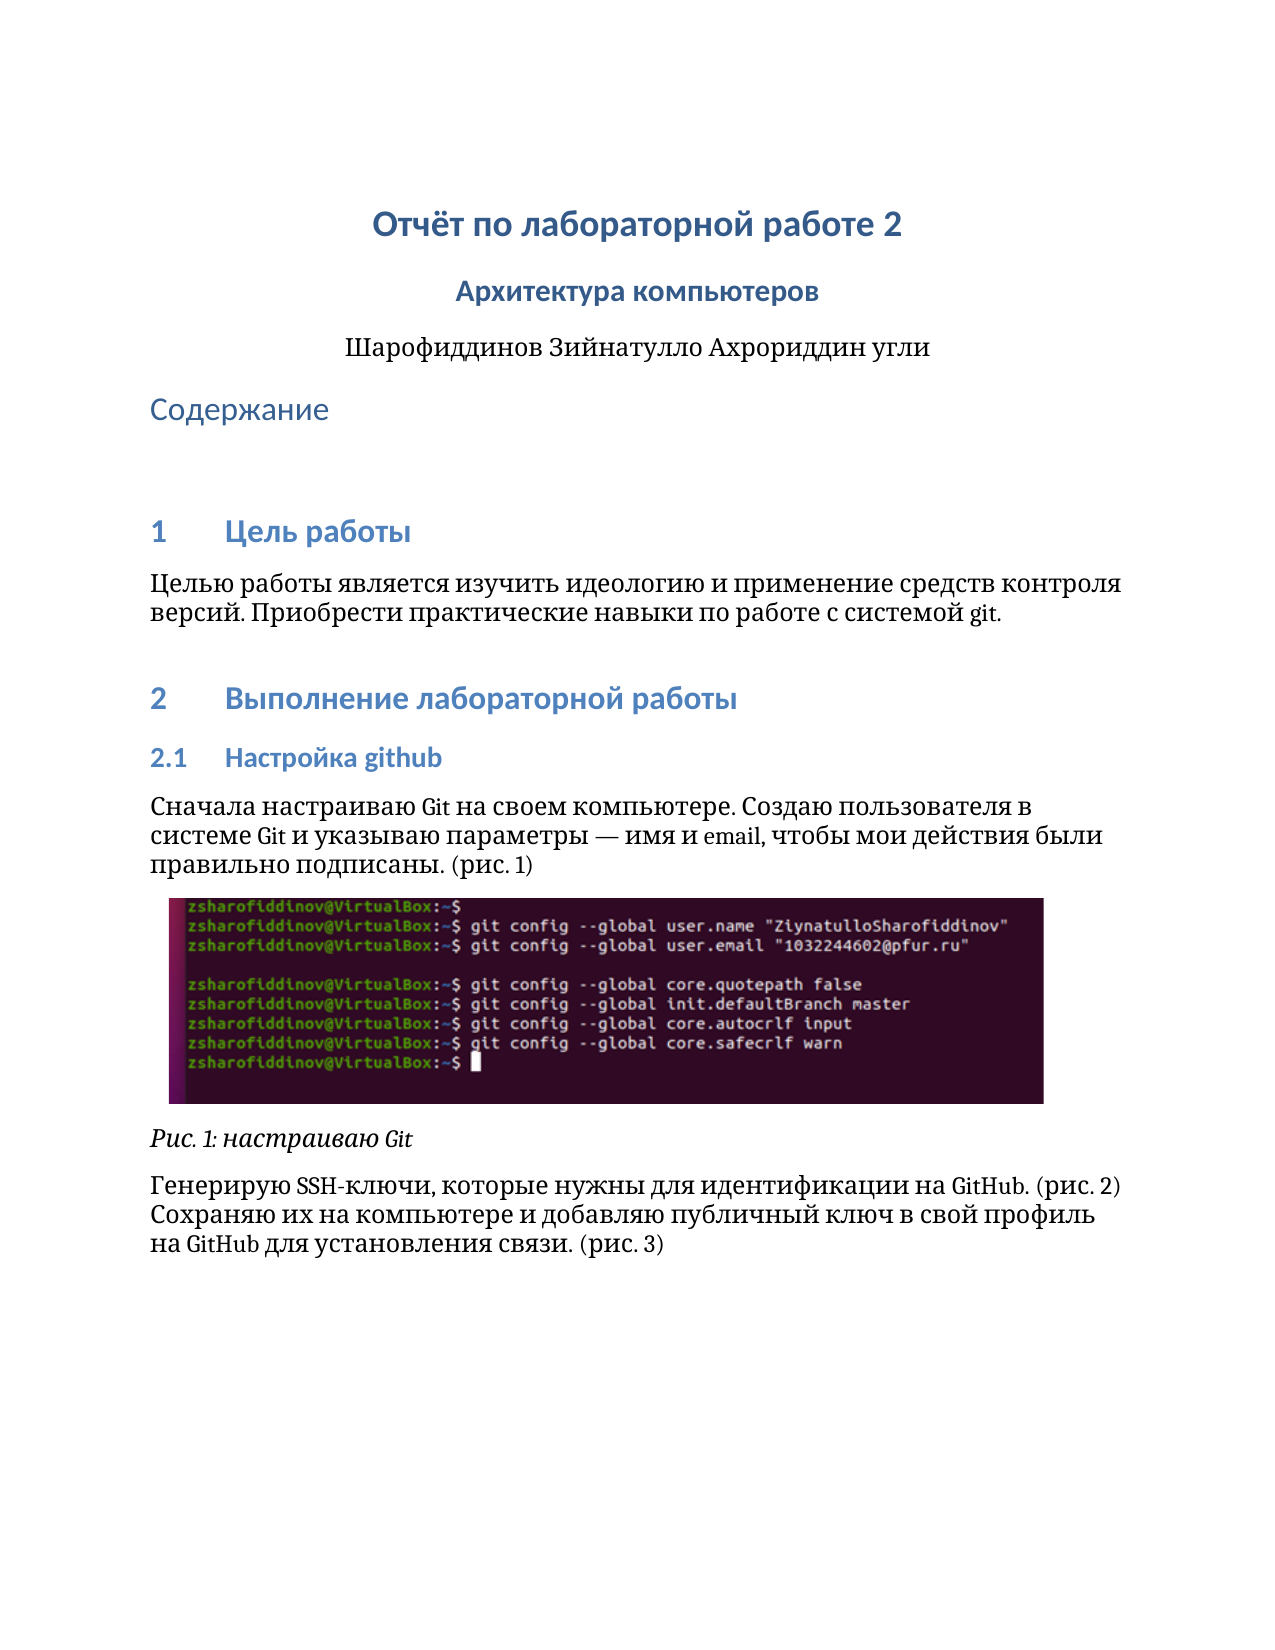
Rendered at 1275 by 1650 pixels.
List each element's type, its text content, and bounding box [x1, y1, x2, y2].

text Генерирую SSH-ключи, которые нужны для идентификации на GitHub. (рис. 2) Сохраняю их на компьютере и добавляю публичный ключ в свой профиль на GitHub для установления связи. (рис. 3) [150, 1172, 1125, 1258]
subtitle 2.1 Настройка github [150, 739, 1125, 774]
text Шарофиддинов Зийнатулло Ахрориддин угли [150, 334, 1125, 363]
picture [168, 898, 1044, 1104]
text Рис. 1: настраиваю Git [150, 1124, 1125, 1153]
text Целью работы является изучить идеологию и применение средств контроля версий. Приобрести практические навыки по работе с системой git. [150, 570, 1125, 627]
title Отчёт по лабораторной работе 2 [150, 200, 1125, 246]
subtitle 2 Выполнение лабораторной работы [150, 677, 1125, 718]
subtitle 1 Цель работы [150, 510, 1125, 551]
text Сначала настраиваю Git на своем компьютере. Создаю пользователя в системе Git и указываю параметры — имя и email, чтобы мои действия были правильно подписаны. (рис. 1) [150, 793, 1125, 879]
subtitle Архитектура компьютеров [150, 271, 1125, 309]
